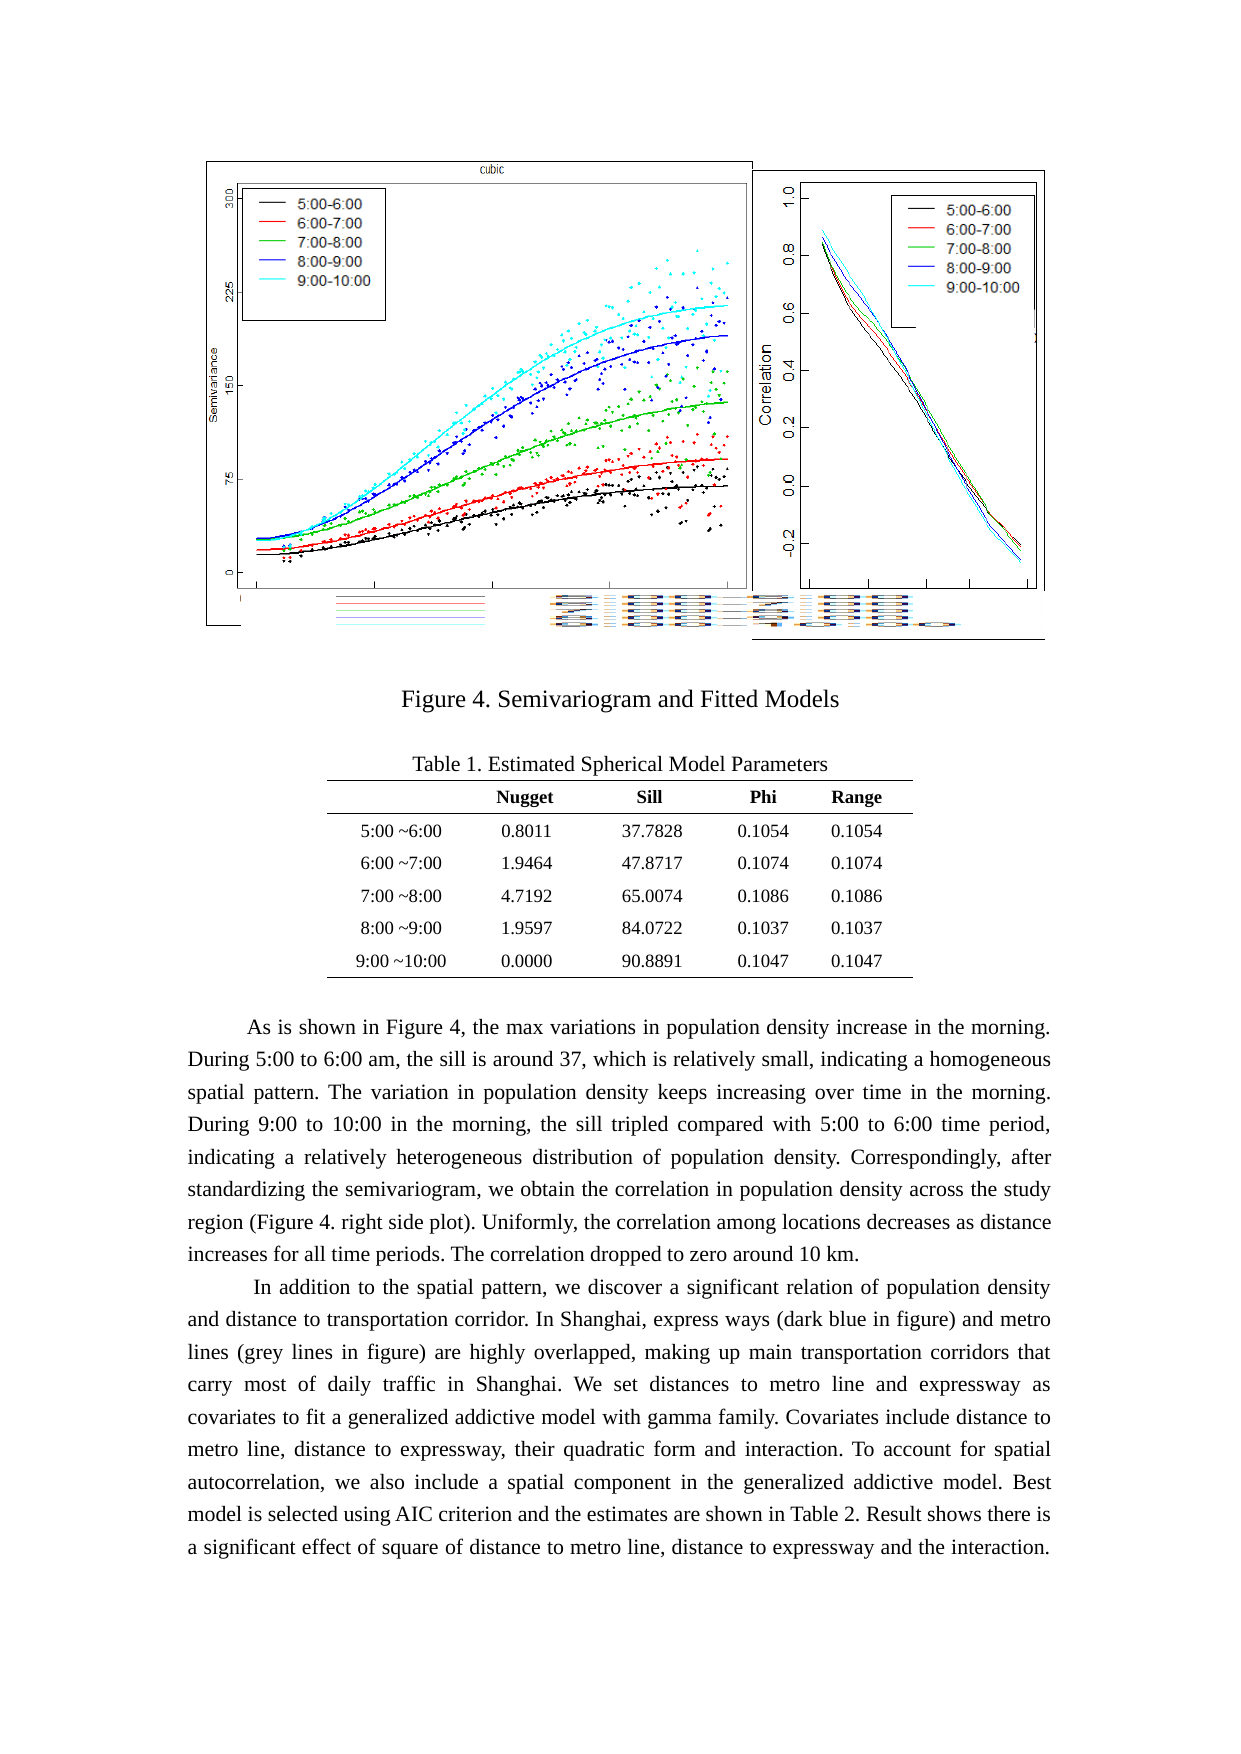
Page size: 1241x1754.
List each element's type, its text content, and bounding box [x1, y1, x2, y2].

table_cell 0.8011 [475, 814, 578, 847]
table_cell 0.1054 [800, 814, 913, 847]
table_header Nugget [440, 781, 563, 813]
table_cell 0.1047 [800, 944, 913, 977]
table_cell 0.1037 [726, 912, 800, 944]
table_cell 6:00 ~7:00 [327, 847, 475, 879]
table_header Range [800, 781, 913, 813]
text Table 1. Estimated Spherical Model Parameters [187, 747, 1053, 779]
table_header Phi [726, 781, 800, 813]
table_cell 0.1054 [726, 814, 800, 847]
picture [207, 162, 1045, 625]
table_cell 0.1037 [800, 912, 913, 944]
table_cell 47.8717 [578, 847, 726, 879]
table_cell 84.0722 [578, 912, 726, 944]
table_cell 5:00 ~6:00 [327, 814, 475, 847]
table_header [327, 781, 439, 813]
table_cell 0.1086 [726, 879, 800, 912]
table_cell 0.1074 [726, 847, 800, 879]
table_header Sill [564, 781, 726, 813]
table_cell 0.1086 [800, 879, 913, 912]
picture [753, 171, 1044, 591]
table_cell 1.9597 [475, 912, 578, 944]
table_cell 90.8891 [578, 944, 726, 977]
table_cell 7:00 ~8:00 [327, 879, 475, 912]
table_cell 1.9464 [475, 847, 578, 879]
table_cell 65.0074 [578, 879, 726, 912]
table_cell 9:00 ~10:00 [327, 944, 475, 977]
table_cell 0.1074 [800, 847, 913, 879]
text As is shown in Figure 4, the max variations in population density increase in the morning. During 5:00 to 6:00 am, the sill is around 37, which is relatively small, indicating a homogeneous spatial pattern. The variation in population density keeps increasing over time in the morning. During 9:00 to 10:00 in the morning, the sill tripled compared with 5:00 to 6:00 time period, indicating a relatively heterogeneous distribution of population density. Correspondingly, after standardizing the semivariogram, we obtain the correlation in population density across the study region (Figure 4. right side plot). Uniformly, the correlation among locations decreases as distance increases for all time periods. The correlation dropped to zero around 10 km. [187, 1010, 1053, 1270]
table_cell 8:00 ~9:00 [327, 912, 475, 944]
table_cell 37.7828 [578, 814, 726, 847]
table_cell 0.1047 [726, 944, 800, 977]
text Figure 4. Semivariogram and Fitted Models [187, 682, 1053, 714]
table_cell 4.7192 [475, 879, 578, 912]
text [187, 1270, 1053, 1563]
table_cell 0.0000 [475, 944, 578, 977]
